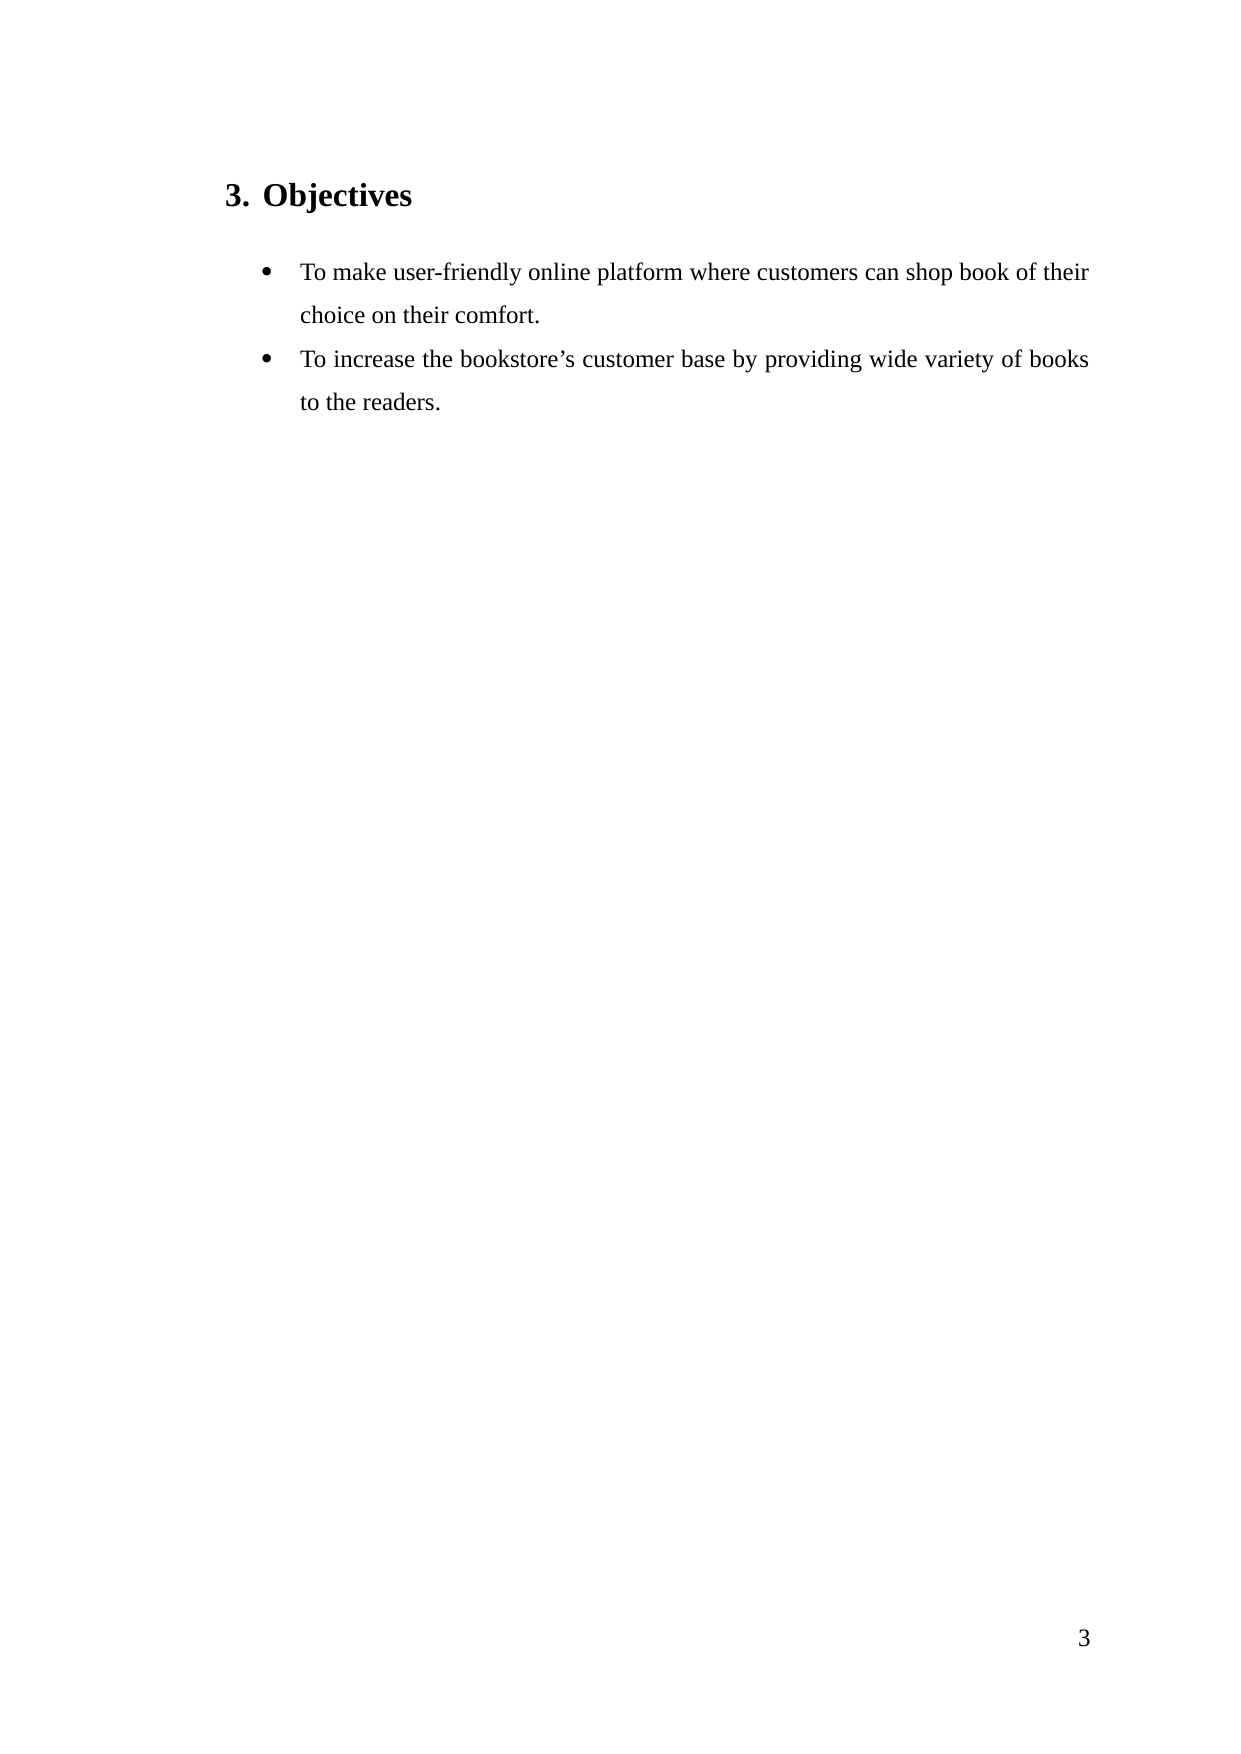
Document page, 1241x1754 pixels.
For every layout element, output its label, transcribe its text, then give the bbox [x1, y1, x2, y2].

list To increase the bookstore’s customer base by providing wide variety of books to the readers. [262, 344, 1090, 416]
subtitle Objectives [225, 175, 1090, 213]
list To make user-friendly online platform where customers can shop book of their choice on their comfort. [262, 257, 1090, 329]
